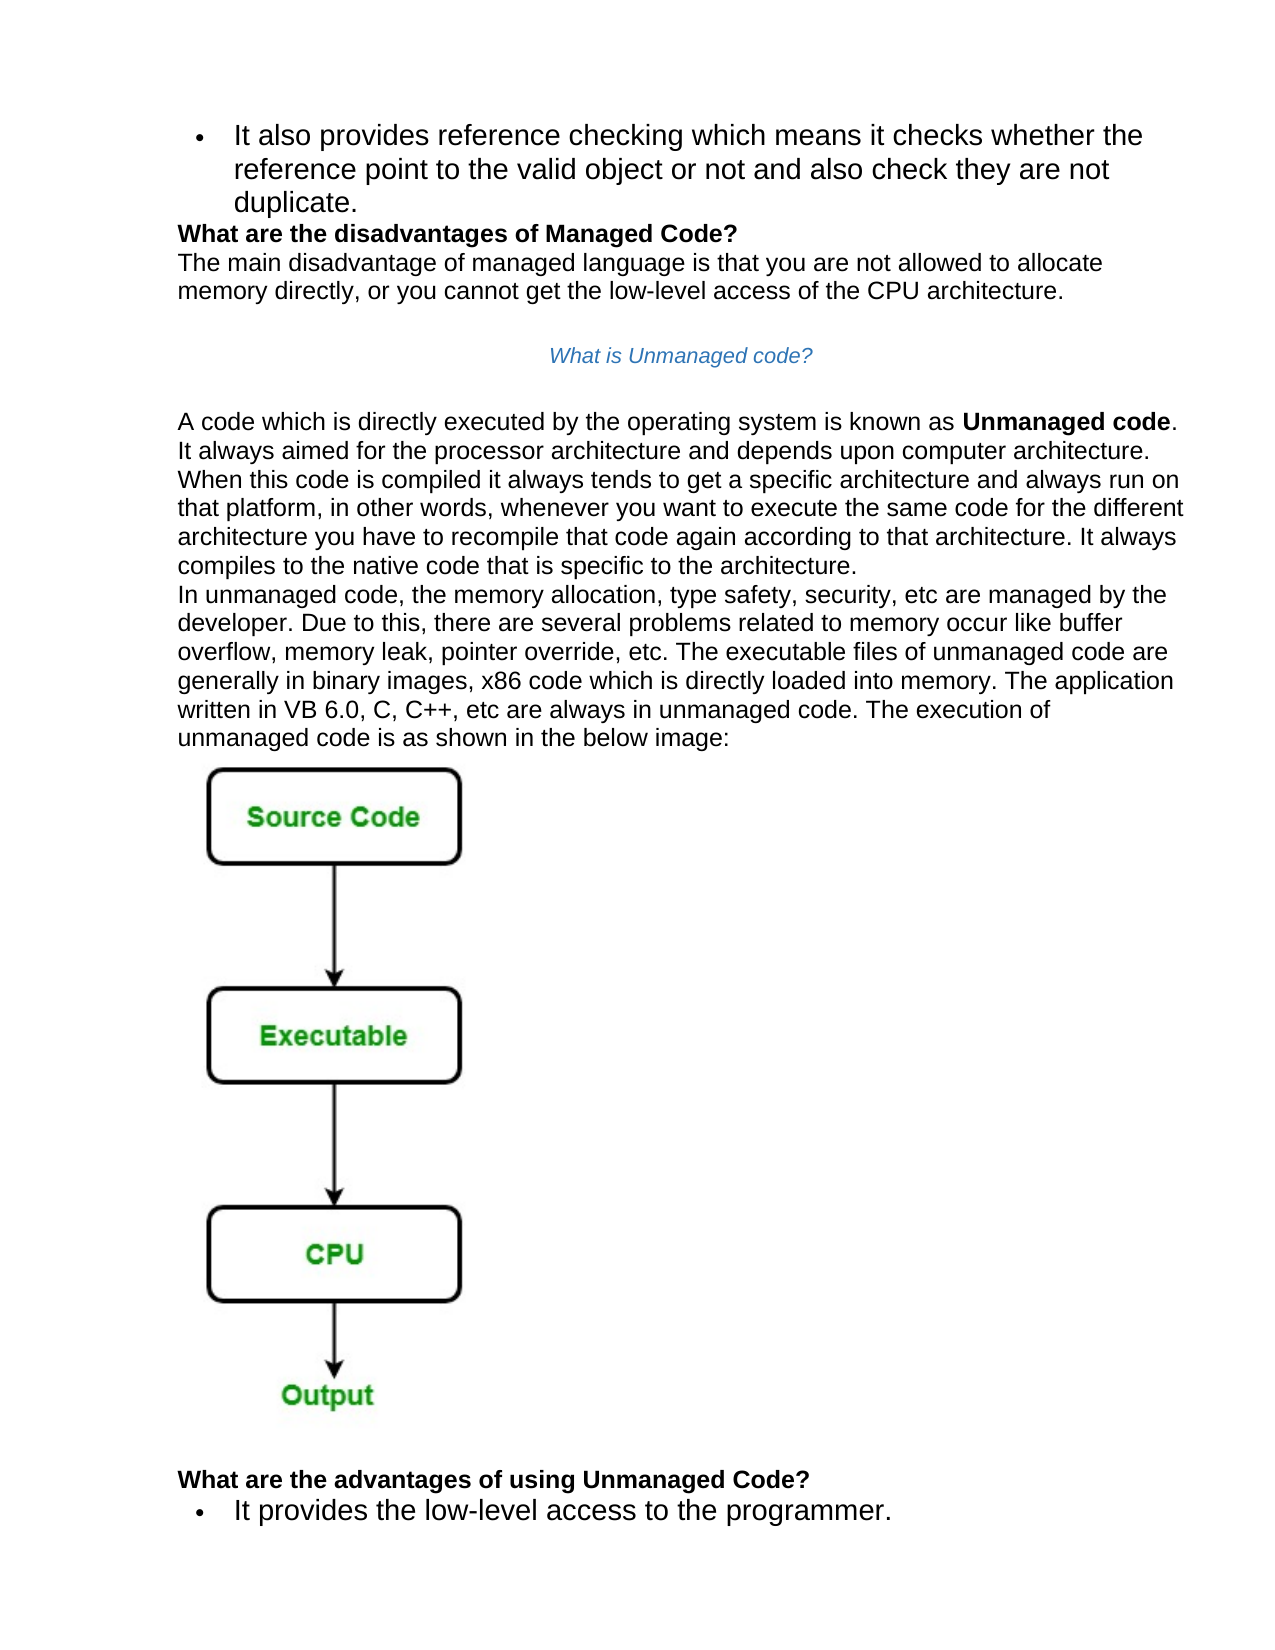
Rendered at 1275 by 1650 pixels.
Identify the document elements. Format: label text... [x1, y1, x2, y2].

list It also provides reference checking which means it checks whether the reference point to the valid object or not and also check they are not duplicate. [196, 118, 1186, 219]
subtitle What is Unmanaged code? [177, 342, 1186, 368]
list It provides the low-level access to the programmer. [196, 1493, 1186, 1527]
text The main disadvantage of managed language is that you are not allowed to allocate memory directly, or you cannot get the low-level access of the CPU architecture. [177, 247, 1186, 305]
text A code which is directly executed by the operating system is known as Unmanaged code. It always aimed for the processor architecture and depends upon computer architecture. When this code is compiled it always tends to get a specific architecture and always run on that platform, in other words, whenever you want to execute the same code for the different architecture you have to recompile that code again according to that architecture. It always compiles to the native code that is specific to the architecture. In unmanaged code, the memory allocation, type safety, security, etc are managed by the developer. Due to this, there are several problems related to memory occur like buffer overflow, memory leak, pointer override, etc. The executable files of unmanaged code are generally in binary images, x86 code which is directly loaded into memory. The application written in VB 6.0, C, C++, etc are always in unmanaged code. The execution of unmanaged code is as shown in the below image: [177, 407, 1186, 752]
text What are the disadvantages of Managed Code? [177, 219, 1186, 247]
text What are the advantages of using Unmanaged Code? [177, 1465, 1186, 1493]
picture [177, 752, 478, 1449]
